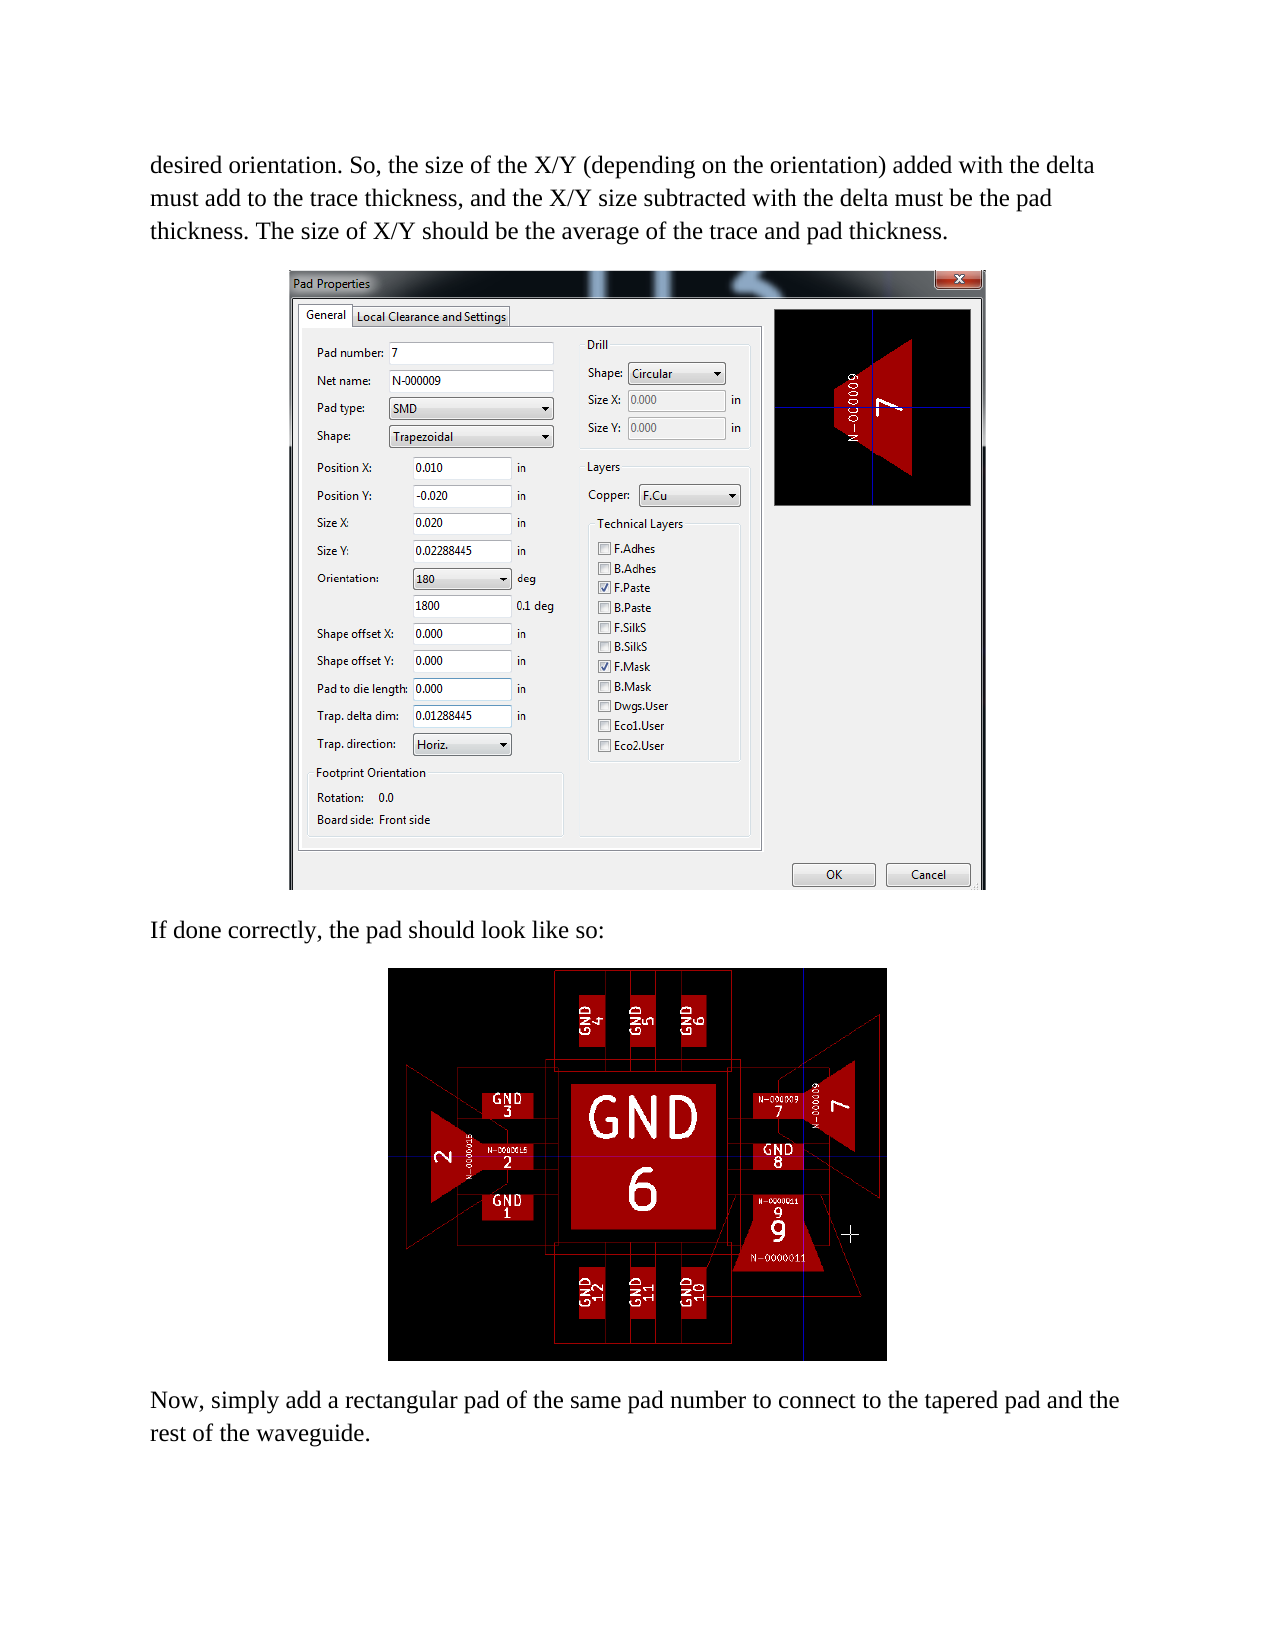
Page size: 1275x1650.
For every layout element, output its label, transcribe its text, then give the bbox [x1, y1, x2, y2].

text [150, 150, 1125, 245]
picture [388, 968, 887, 1361]
text If done correctly, the pad should look like so: [150, 915, 1125, 943]
text Now, simply add a rectangular pad of the same pad number to connect to the tapered pad and the rest of the waveguide. [150, 1385, 1125, 1447]
picture [289, 270, 986, 890]
